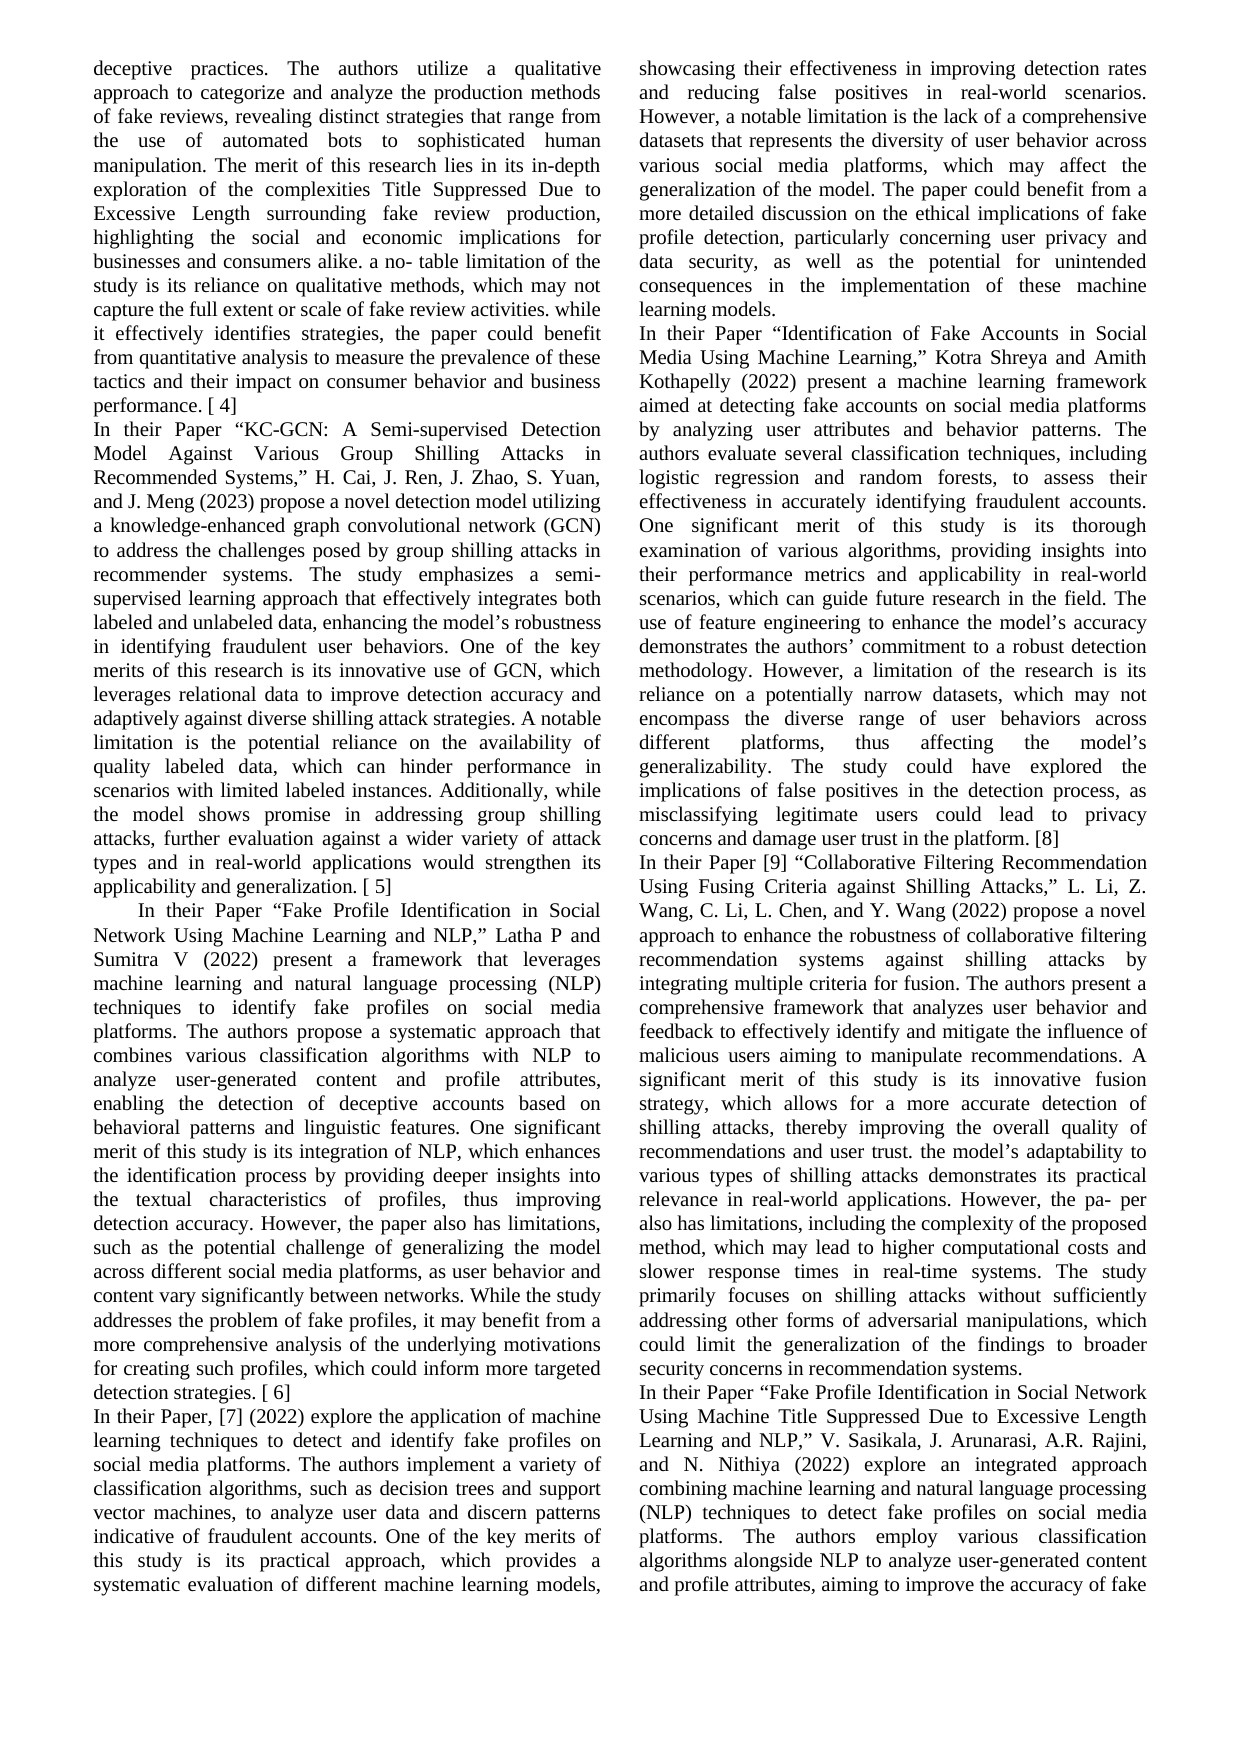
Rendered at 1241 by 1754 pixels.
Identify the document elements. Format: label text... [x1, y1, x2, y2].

text In their Paper “KC-GCN: A Semi-supervised Detection Model Against Various Group Shilling Attacks in Recommended Systems,” H. Cai, J. Ren, J. Zhao, S. Yuan, and J. Meng (2023) propose a novel detection model utilizing a knowledge-enhanced graph convolutional network (GCN) to address the challenges posed by group shilling attacks in recommender systems. The study emphasizes a semi-supervised learning approach that effectively integrates both labeled and unlabeled data, enhancing the model’s robustness in identifying fraudulent user behaviors. One of the key merits of this research is its innovative use of GCN, which leverages relational data to improve detection accuracy and adaptively against diverse shilling attack strategies. A notable limitation is the potential reliance on the availability of quality labeled data, which can hinder performance in scenarios with limited labeled instances. Additionally, while the model shows promise in addressing group shilling attacks, further evaluation against a wider variety of attack types and in real-world applications would strengthen its applicability and generalization. [ 5] [93, 417, 601, 898]
text In their Paper, [7] (2022) explore the application of machine learning techniques to detect and identify fake profiles on social media platforms. The authors implement a variety of classification algorithms, such as decision trees and support vector machines, to analyze user data and discern patterns indicative of fraudulent accounts. One of the key merits of this study is its practical approach, which provides a systematic evaluation of different machine learning models, showcasing their effectiveness in improving detection rates and reducing false positives in real-world scenarios. However, a notable limitation is the lack of a comprehensive datasets that represents the diversity of user behavior across various social media platforms, which may affect the generalization of the model. The paper could benefit from a more detailed discussion on the ethical implications of fake profile detection, particularly concerning user privacy and data security, as well as the potential for unintended consequences in the implementation of these machine learning models. [639, 56, 1147, 321]
text In their Paper “Identification of Fake Accounts in Social Media Using Machine Learning,” Kotra Shreya and Amith Kothapelly (2022) present a machine learning framework aimed at detecting fake accounts on social media platforms by analyzing user attributes and behavior patterns. The authors evaluate several classification techniques, including logistic regression and random forests, to assess their effectiveness in accurately identifying fraudulent accounts. One significant merit of this study is its thorough examination of various algorithms, providing insights into their performance metrics and applicability in real-world scenarios, which can guide future research in the field. The use of feature engineering to enhance the model’s accuracy demonstrates the authors’ commitment to a robust detection methodology. However, a limitation of the research is its reliance on a potentially narrow datasets, which may not encompass the diverse range of user behaviors across different platforms, thus affecting the model’s generalizability. The study could have explored the implications of false positives in the detection process, as misclassifying legitimate users could lead to privacy concerns and damage user trust in the platform. [8] [639, 321, 1147, 850]
text In their Paper, [7] (2022) explore the application of machine learning techniques to detect and identify fake profiles on social media platforms. The authors implement a variety of classification algorithms, such as decision trees and support vector machines, to analyze user data and discern patterns indicative of fraudulent accounts. One of the key merits of this study is its practical approach, which provides a systematic evaluation of different machine learning models, showcasing their effectiveness in improving detection rates and reducing false positives in real-world scenarios. However, a notable limitation is the lack of a comprehensive datasets that represents the diversity of user behavior across various social media platforms, which may affect the generalization of the model. The paper could benefit from a more detailed discussion on the ethical implications of fake profile detection, particularly concerning user privacy and data security, as well as the potential for unintended consequences in the implementation of these machine learning models. [93, 1404, 601, 1596]
text In their Paper “Fake Profile Identification in Social Network Using Machine Learning and NLP,” Latha P and Sumitra V (2022) present a framework that leverages machine learning and natural language processing (NLP) techniques to identify fake profiles on social media platforms. The authors propose a systematic approach that combines various classification algorithms with NLP to analyze user-generated content and profile attributes, enabling the detection of deceptive accounts based on behavioral patterns and linguistic features. One significant merit of this study is its integration of NLP, which enhances the identification process by providing deeper insights into the textual characteristics of profiles, thus improving detection accuracy. However, the paper also has limitations, such as the potential challenge of generalizing the model across different social media platforms, as user behavior and content vary significantly between networks. While the study addresses the problem of fake profiles, it may benefit from a more comprehensive analysis of the underlying motivations for creating such profiles, which could inform more targeted detection strategies. [ 6] [93, 898, 601, 1404]
text In their Paper [9] “Collaborative Filtering Recommendation Using Fusing Criteria against Shilling Attacks,” L. Li, Z. Wang, C. Li, L. Chen, and Y. Wang (2022) propose a novel approach to enhance the robustness of collaborative filtering recommendation systems against shilling attacks by integrating multiple criteria for fusion. The authors present a comprehensive framework that analyzes user behavior and feedback to effectively identify and mitigate the influence of malicious users aiming to manipulate recommendations. A significant merit of this study is its innovative fusion strategy, which allows for a more accurate detection of shilling attacks, thereby improving the overall quality of recommendations and user trust. the model’s adaptability to various types of shilling attacks demonstrates its practical relevance in real-world applications. However, the pa- per also has limitations, including the complexity of the proposed method, which may lead to higher computational costs and slower response times in real-time systems. The study primarily focuses on shilling attacks without sufficiently addressing other forms of adversarial manipulations, which could limit the generalization of the findings to broader security concerns in recommendation systems. [639, 850, 1147, 1380]
